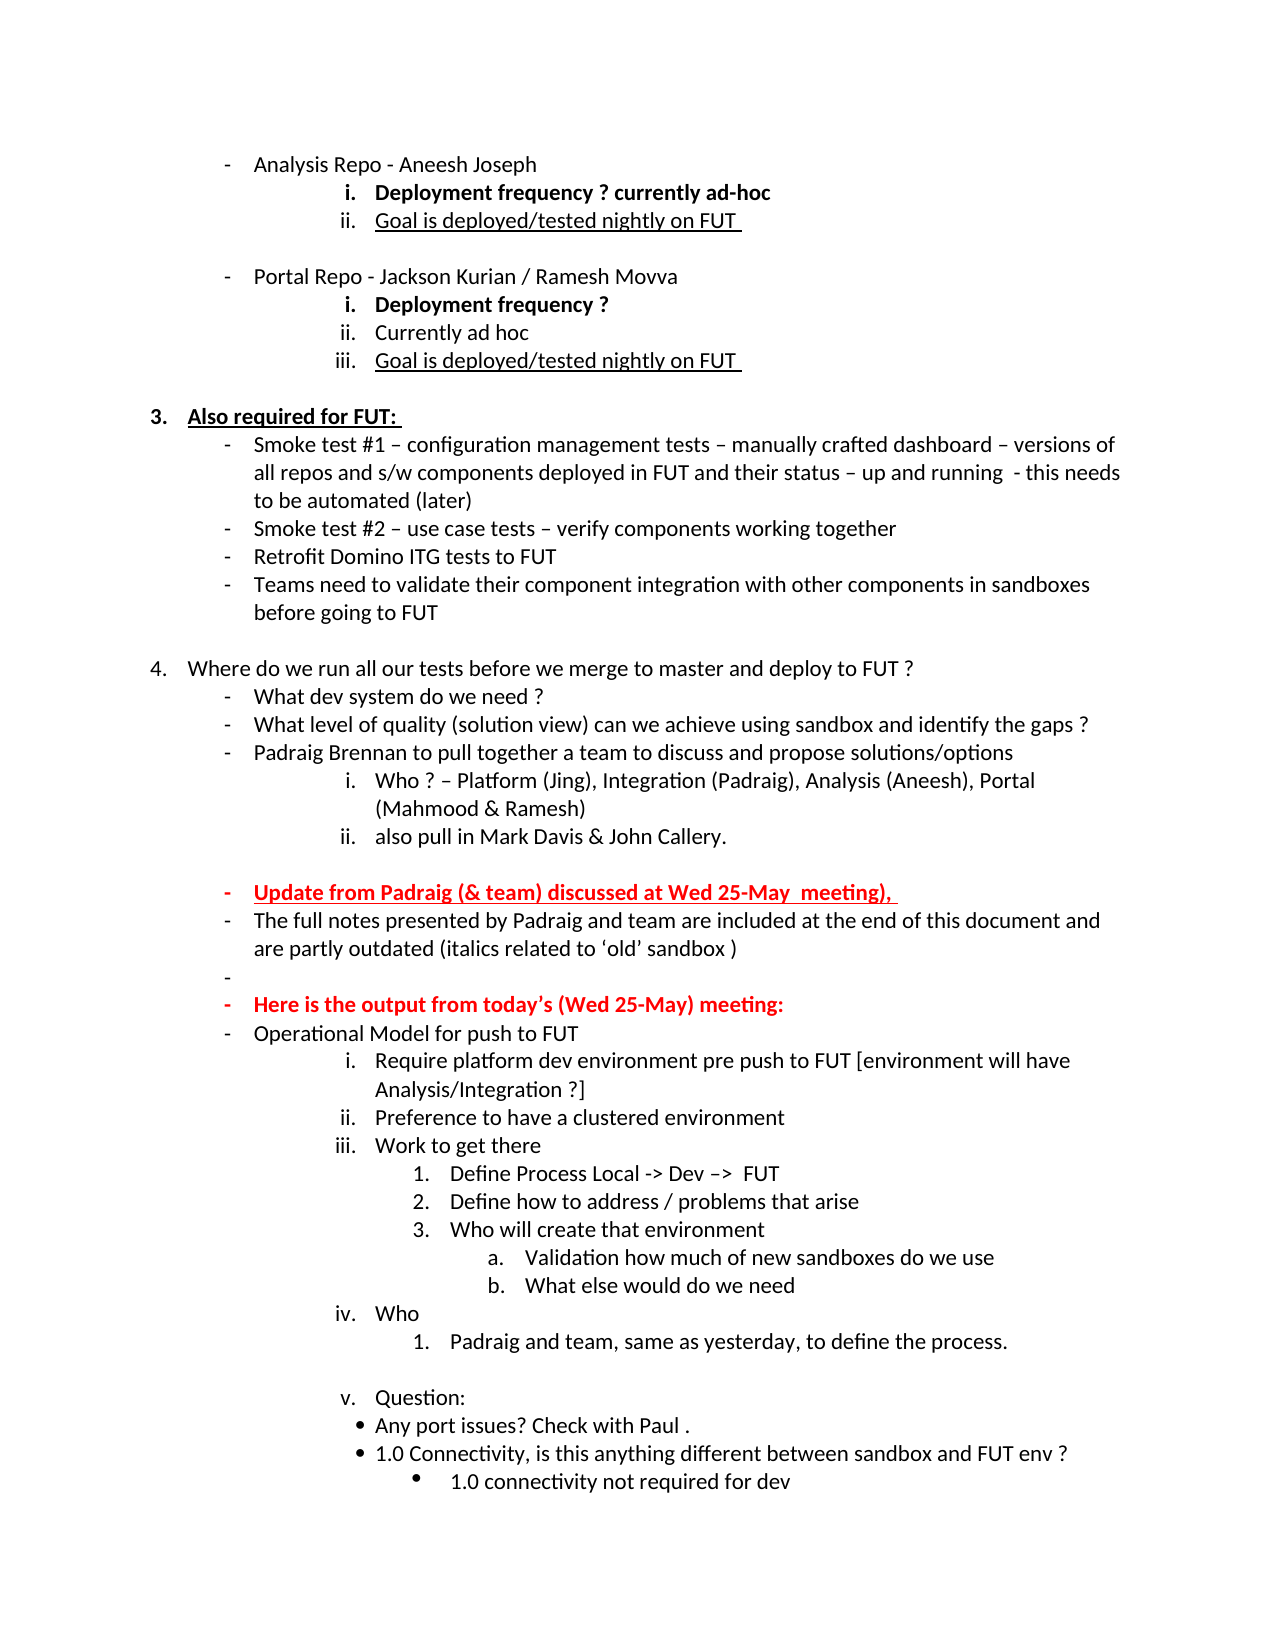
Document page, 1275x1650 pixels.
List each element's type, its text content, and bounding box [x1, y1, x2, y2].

list Any port issues? Check with Paul . [356, 1411, 1125, 1439]
list What else would do we need [487, 1271, 1125, 1299]
list Padraig and team, same as yesterday, to define the process. [412, 1327, 1125, 1355]
list Teams need to validate their component integration with other components in sandboxes before going to FUT [224, 570, 1125, 626]
list Work to get there [356, 1131, 1125, 1159]
list 1.0 connectivity not required for dev [412, 1467, 1125, 1495]
list Who [356, 1299, 1125, 1327]
list Currently ad hoc [356, 318, 1125, 346]
list Deployment frequency ? [356, 290, 1125, 318]
list Smoke test #1 – configuration management tests – manually crafted dashboard – versions of all repos and s/w components deployed in FUT and their status – up and running - this needs to be automated (later) [224, 430, 1125, 514]
list Analysis Repo - Aneesh Joseph [224, 150, 1125, 178]
list Preference to have a clustered environment [356, 1103, 1125, 1131]
list Question: [356, 1383, 1125, 1411]
list also pull in Mark Davis & John Callery. [356, 822, 1125, 851]
list 1.0 Connectivity, is this anything different between sandbox and FUT env ? [356, 1439, 1125, 1467]
list Goal is deployed/tested nightly on FUT [356, 346, 1125, 374]
list Require platform dev environment pre push to FUT [environment will have Analysis/Integration ?] [356, 1047, 1125, 1103]
list Define how to address / problems that arise [412, 1187, 1125, 1215]
list Update from Padraig (& team) discussed at Wed 25-May meeting), [224, 878, 1125, 907]
list What dev system do we need ? [224, 682, 1125, 710]
list Here is the output from today’s (Wed 25-May) meeting: [224, 991, 1125, 1019]
list The full notes presented by Padraig and team are included at the end of this document and are partly outdated (italics related to ‘old’ sandbox ) [224, 907, 1125, 963]
list What level of quality (solution view) can we achieve using sandbox and identify the gaps ? [224, 710, 1125, 738]
list Who will create that environment [412, 1215, 1125, 1243]
list Who ? – Platform (Jing), Integration (Padraig), Analysis (Aneesh), Portal (Mahmood & Ramesh) [356, 766, 1125, 822]
list Padraig Brennan to pull together a team to discuss and propose solutions/options [224, 738, 1125, 766]
list Retrofit Domino ITG tests to FUT [224, 542, 1125, 570]
list Operational Model for push to FUT [224, 1019, 1125, 1047]
list Validation how much of new sandboxes do we use [487, 1243, 1125, 1271]
list Deployment frequency ? currently ad-hoc [356, 178, 1125, 206]
list Also required for FUT: [150, 402, 1125, 430]
list Where do we run all our tests before we merge to master and deploy to FUT ? [150, 654, 1125, 682]
list Goal is deployed/tested nightly on FUT [356, 206, 1125, 234]
list Portal Repo - Jackson Kurian / Ramesh Movva [224, 262, 1125, 290]
list Define Process Local -> Dev –> FUT [412, 1159, 1125, 1187]
list Smoke test #2 – use case tests – verify components working together [224, 514, 1125, 542]
